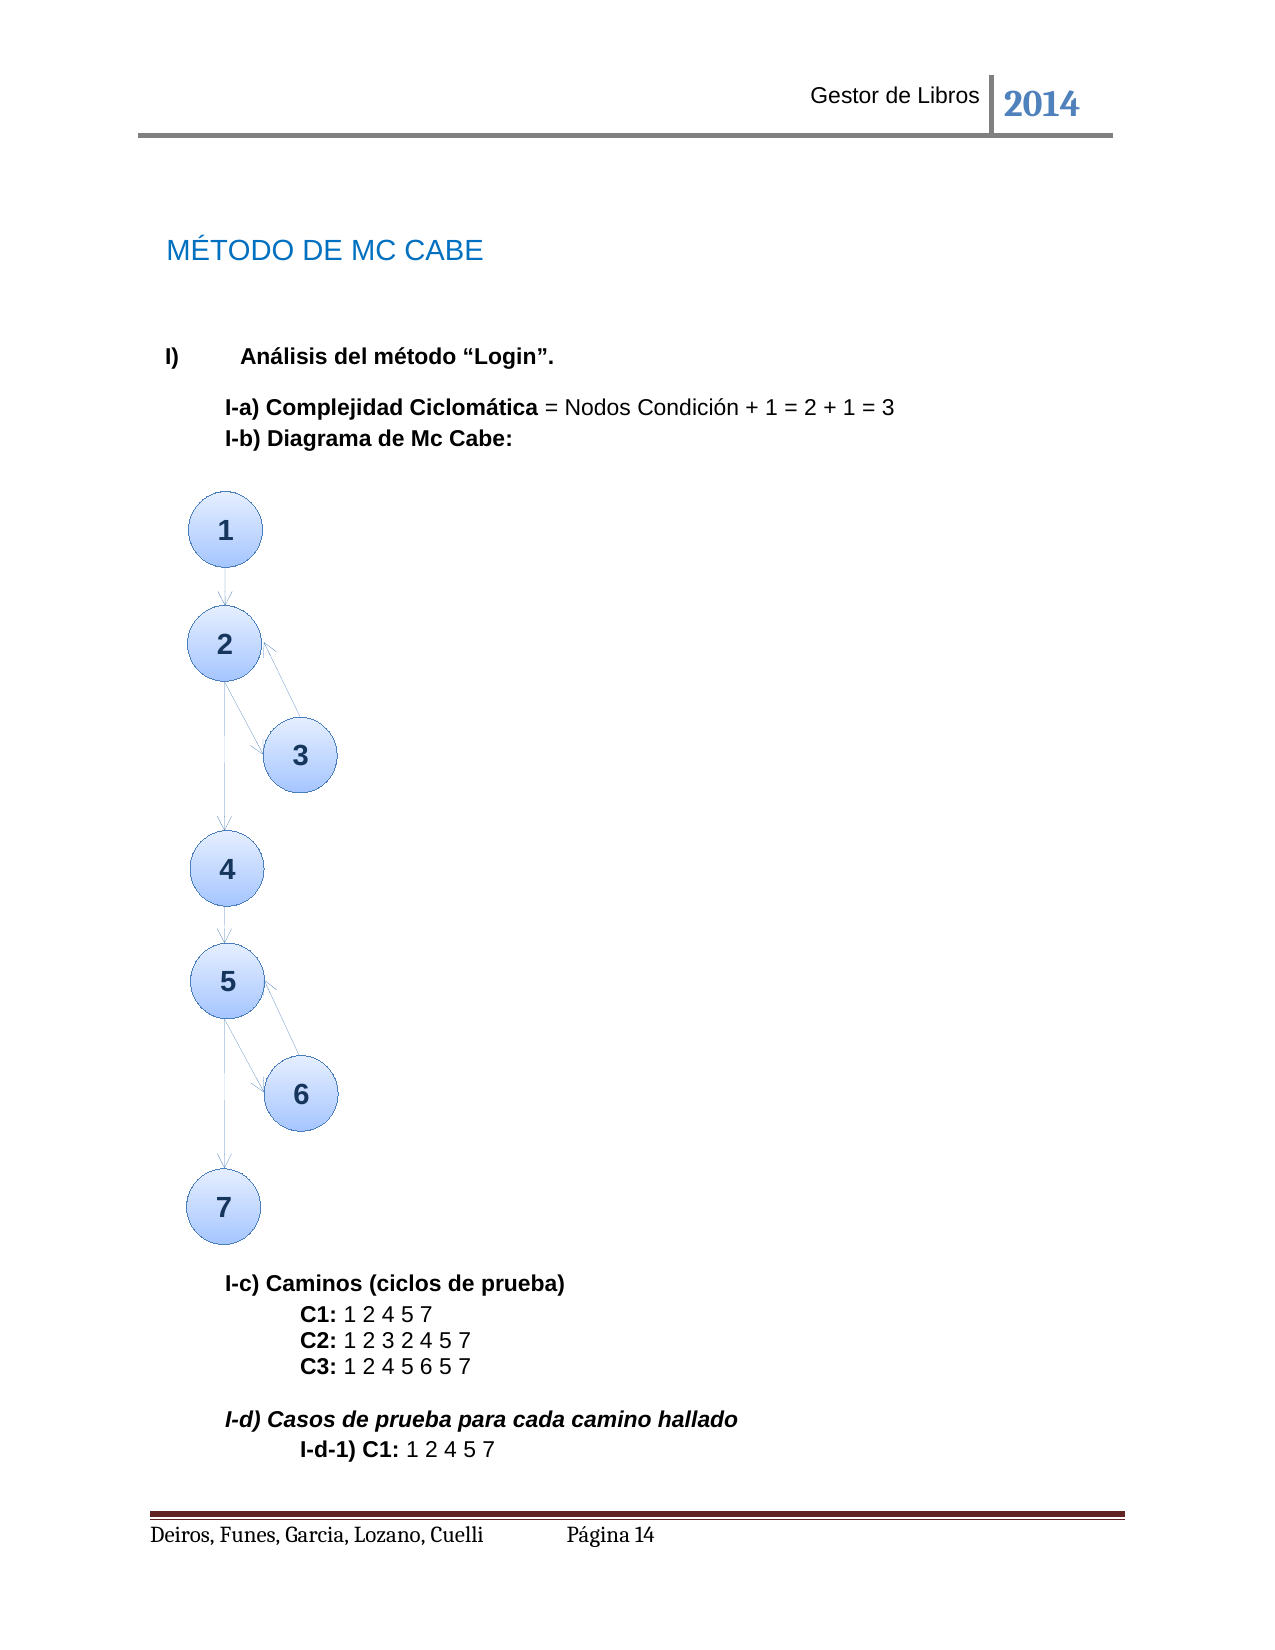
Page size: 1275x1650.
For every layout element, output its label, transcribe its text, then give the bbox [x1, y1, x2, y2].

text I-d-1) C1: 1 2 4 5 7 [150, 1436, 1125, 1463]
text I-a) Complejidad Ciclomática = Nodos Condición + 1 = 2 + 1 = 3 [150, 394, 1125, 421]
text C2: 1 2 3 2 4 5 7 [150, 1327, 1125, 1353]
text I-d) Casos de prueba para cada camino hallado [150, 1406, 1125, 1432]
text I-b) Diagrama de Mc Cabe: [150, 424, 1125, 451]
list Análisis del método “Login”. [165, 343, 1125, 370]
text MÉTODO DE MC CABE [150, 233, 1125, 266]
text I-c) Caminos (ciclos de prueba) [150, 1270, 1125, 1297]
text C3: 1 2 4 5 6 5 7 [150, 1353, 1125, 1380]
text C1: 1 2 4 5 7 [150, 1301, 1125, 1327]
